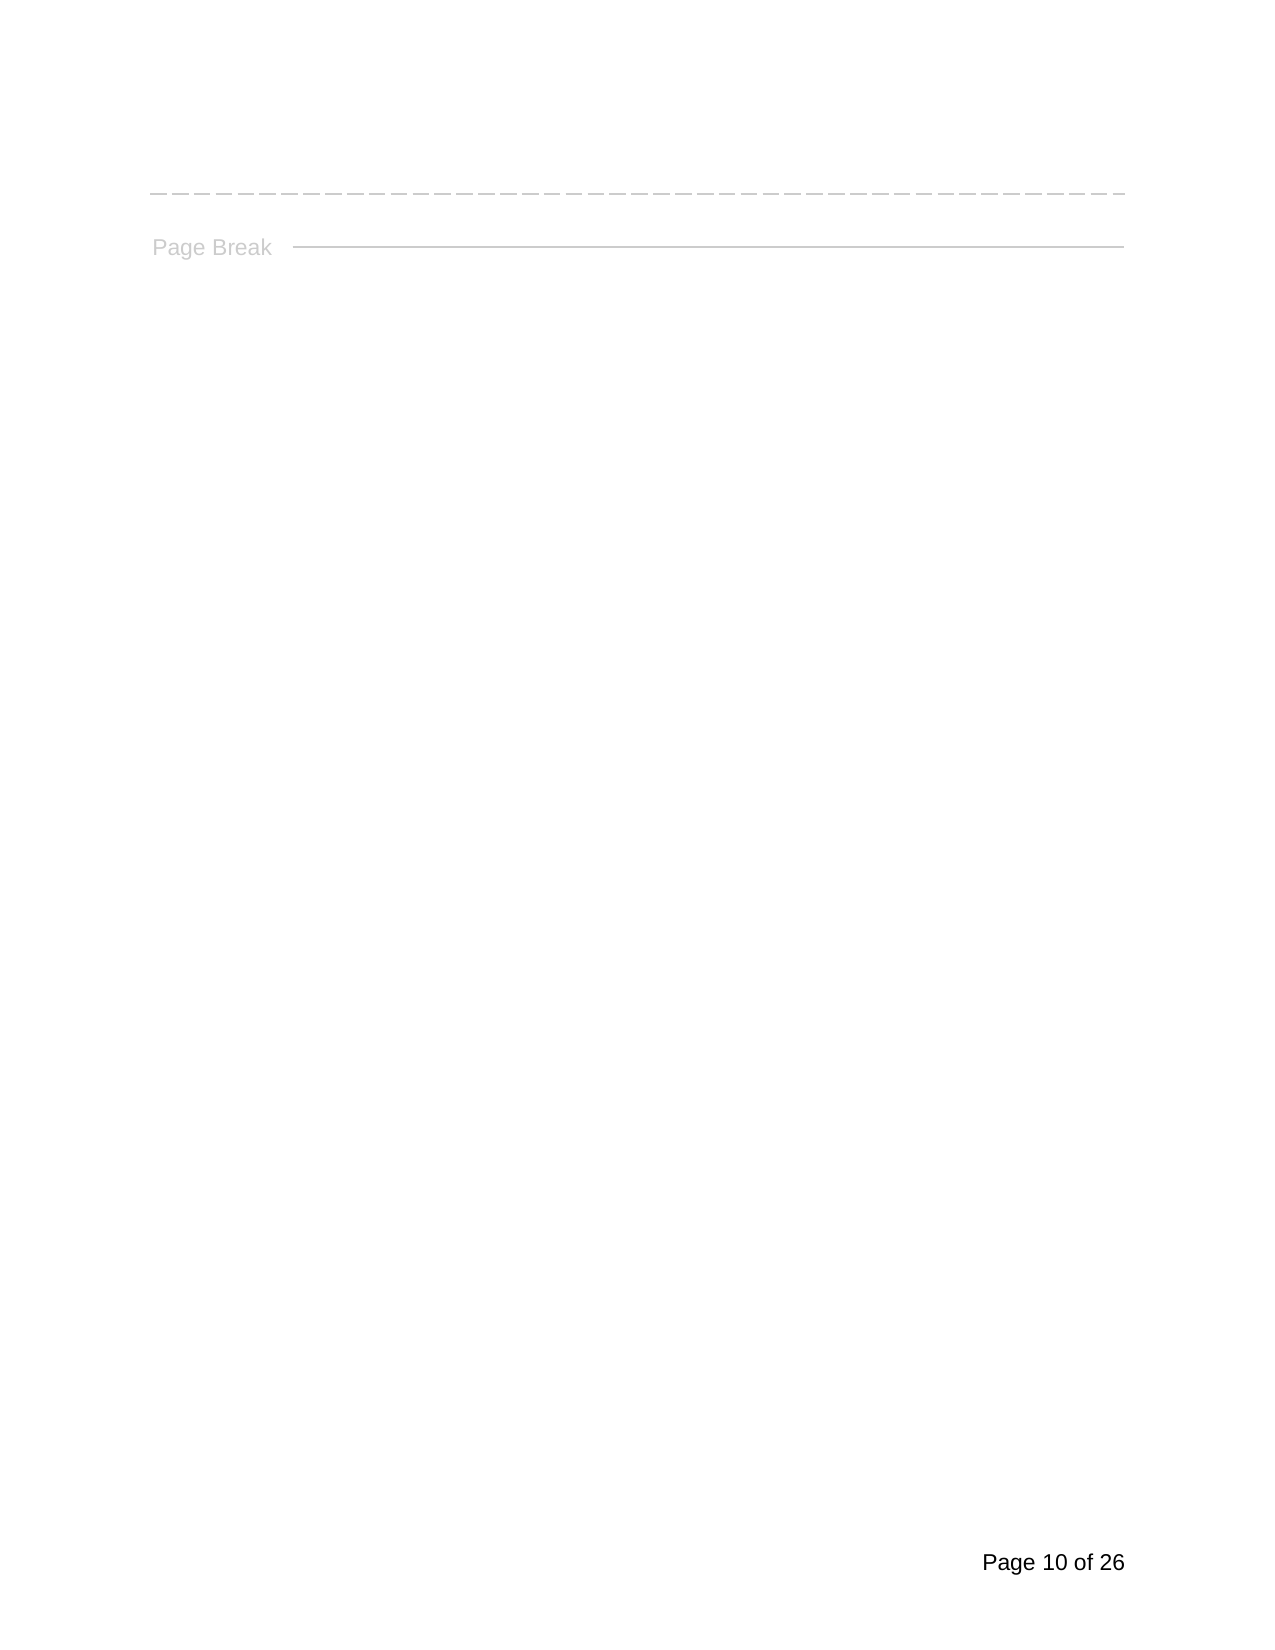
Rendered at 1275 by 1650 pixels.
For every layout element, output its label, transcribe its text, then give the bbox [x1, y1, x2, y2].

table_header Page Break [151, 234, 291, 274]
table_header [291, 234, 1125, 274]
